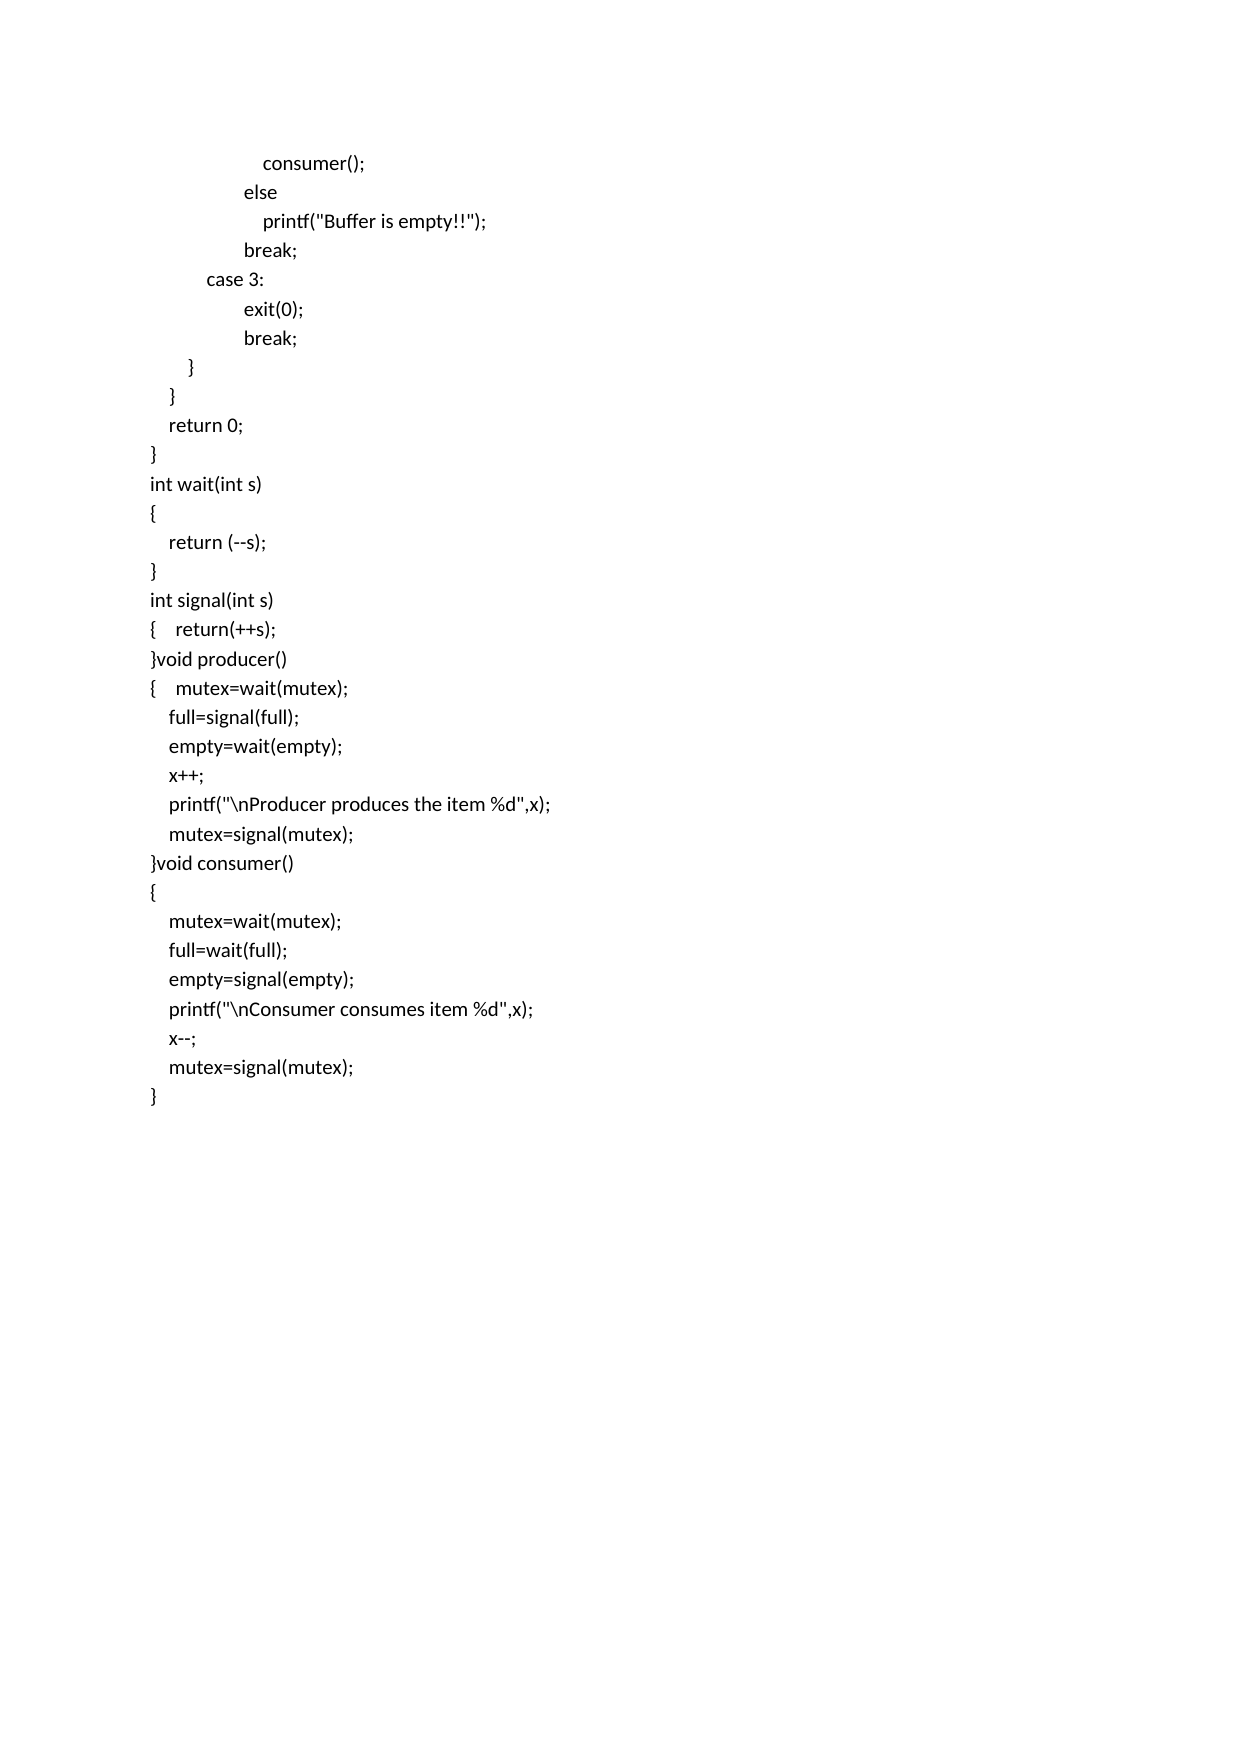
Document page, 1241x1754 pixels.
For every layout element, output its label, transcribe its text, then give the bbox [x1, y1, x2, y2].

text mutex=wait(mutex); [150, 908, 1090, 934]
text empty=wait(empty); [150, 733, 1090, 759]
text { [150, 500, 1090, 525]
text break; [150, 237, 1090, 263]
text printf("\nProducer produces the item %d",x); [150, 792, 1090, 817]
text x--; [150, 1025, 1090, 1050]
text empty=signal(empty); [150, 967, 1090, 992]
text }void consumer() [150, 850, 1090, 875]
text exit(0); [150, 296, 1090, 321]
text { return(++s); [150, 617, 1090, 642]
text full=signal(full); [150, 704, 1090, 729]
text break; [150, 325, 1090, 350]
text return (--s); [150, 529, 1090, 554]
text consumer(); [150, 150, 1090, 175]
text { [150, 879, 1090, 904]
text } [150, 383, 1090, 409]
text int wait(int s) [150, 471, 1090, 496]
text } [150, 558, 1090, 584]
text }void producer() [150, 646, 1090, 671]
text int signal(int s) [150, 587, 1090, 613]
text { mutex=wait(mutex); [150, 675, 1090, 700]
text printf("\nConsumer consumes item %d",x); [150, 996, 1090, 1021]
text } [150, 354, 1090, 379]
text case 3: [150, 267, 1090, 292]
text full=wait(full); [150, 937, 1090, 963]
text mutex=signal(mutex); [150, 821, 1090, 846]
text return 0; [150, 412, 1090, 438]
text x++; [150, 762, 1090, 788]
text } [150, 1083, 1090, 1109]
text } [150, 442, 1090, 467]
text printf("Buffer is empty!!"); [150, 208, 1090, 234]
text else [150, 179, 1090, 204]
text mutex=signal(mutex); [150, 1054, 1090, 1079]
